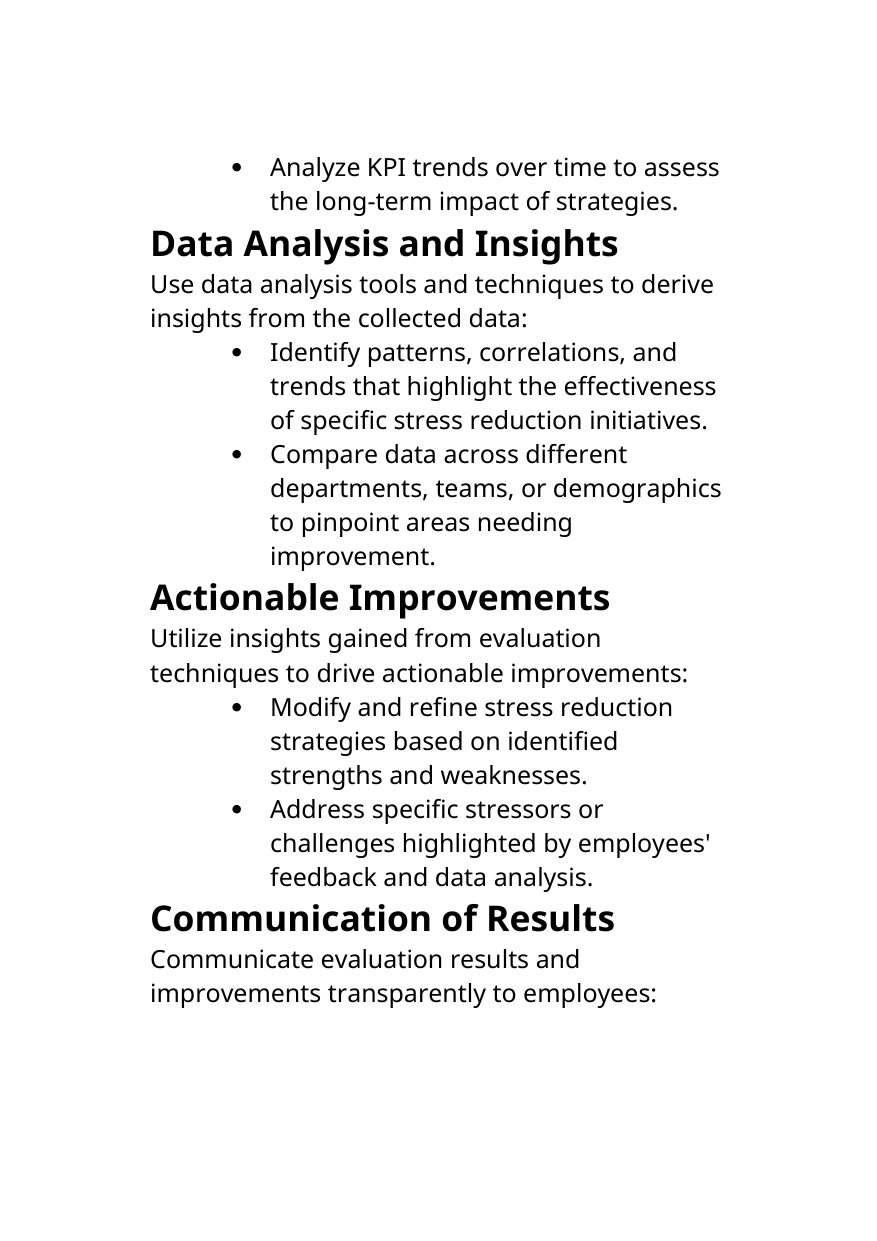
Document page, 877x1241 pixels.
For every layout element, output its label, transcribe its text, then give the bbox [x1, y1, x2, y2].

list Compare data across different departments, teams, or demographics to pinpoint areas needing improvement. [232, 437, 727, 573]
subtitle Data Analysis and Insights [150, 218, 727, 266]
subtitle Actionable Improvements [150, 573, 727, 621]
text Use data analysis tools and techniques to derive insights from the collected data: [150, 266, 727, 334]
text Communicate evaluation results and improvements transparently to employees: [150, 942, 727, 1010]
list Identify patterns, correlations, and trends that highlight the effectiveness of specific stress reduction initiatives. [232, 334, 727, 437]
list Modify and refine stress reduction strategies based on identified strengths and weaknesses. [232, 689, 727, 791]
subtitle Communication of Results [150, 894, 727, 942]
text Utilize insights gained from evaluation techniques to drive actionable improvements: [150, 621, 727, 689]
list Address specific stressors or challenges highlighted by employees' feedback and data analysis. [232, 791, 727, 894]
list Analyze KPI trends over time to assess the long-term impact of strategies. [232, 150, 727, 218]
